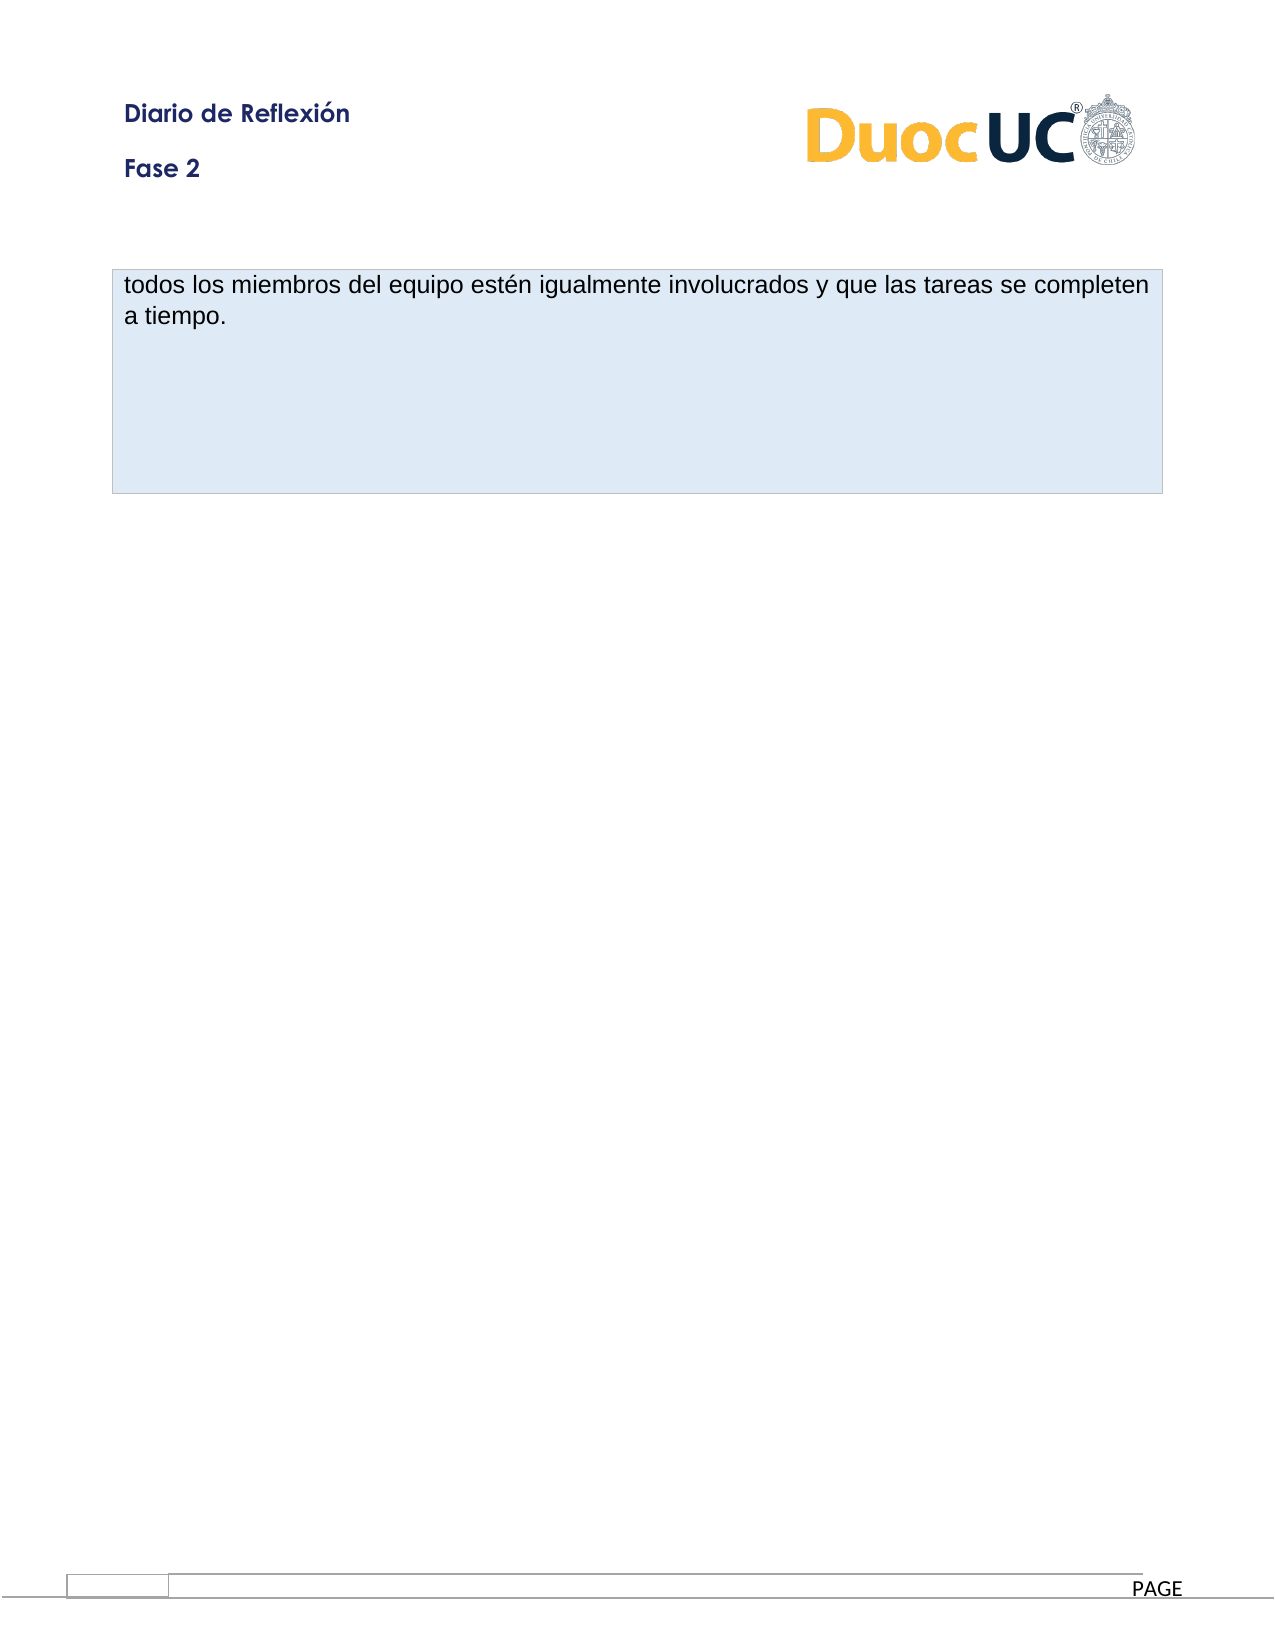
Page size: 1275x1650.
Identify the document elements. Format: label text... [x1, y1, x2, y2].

picture [807, 94, 1135, 165]
